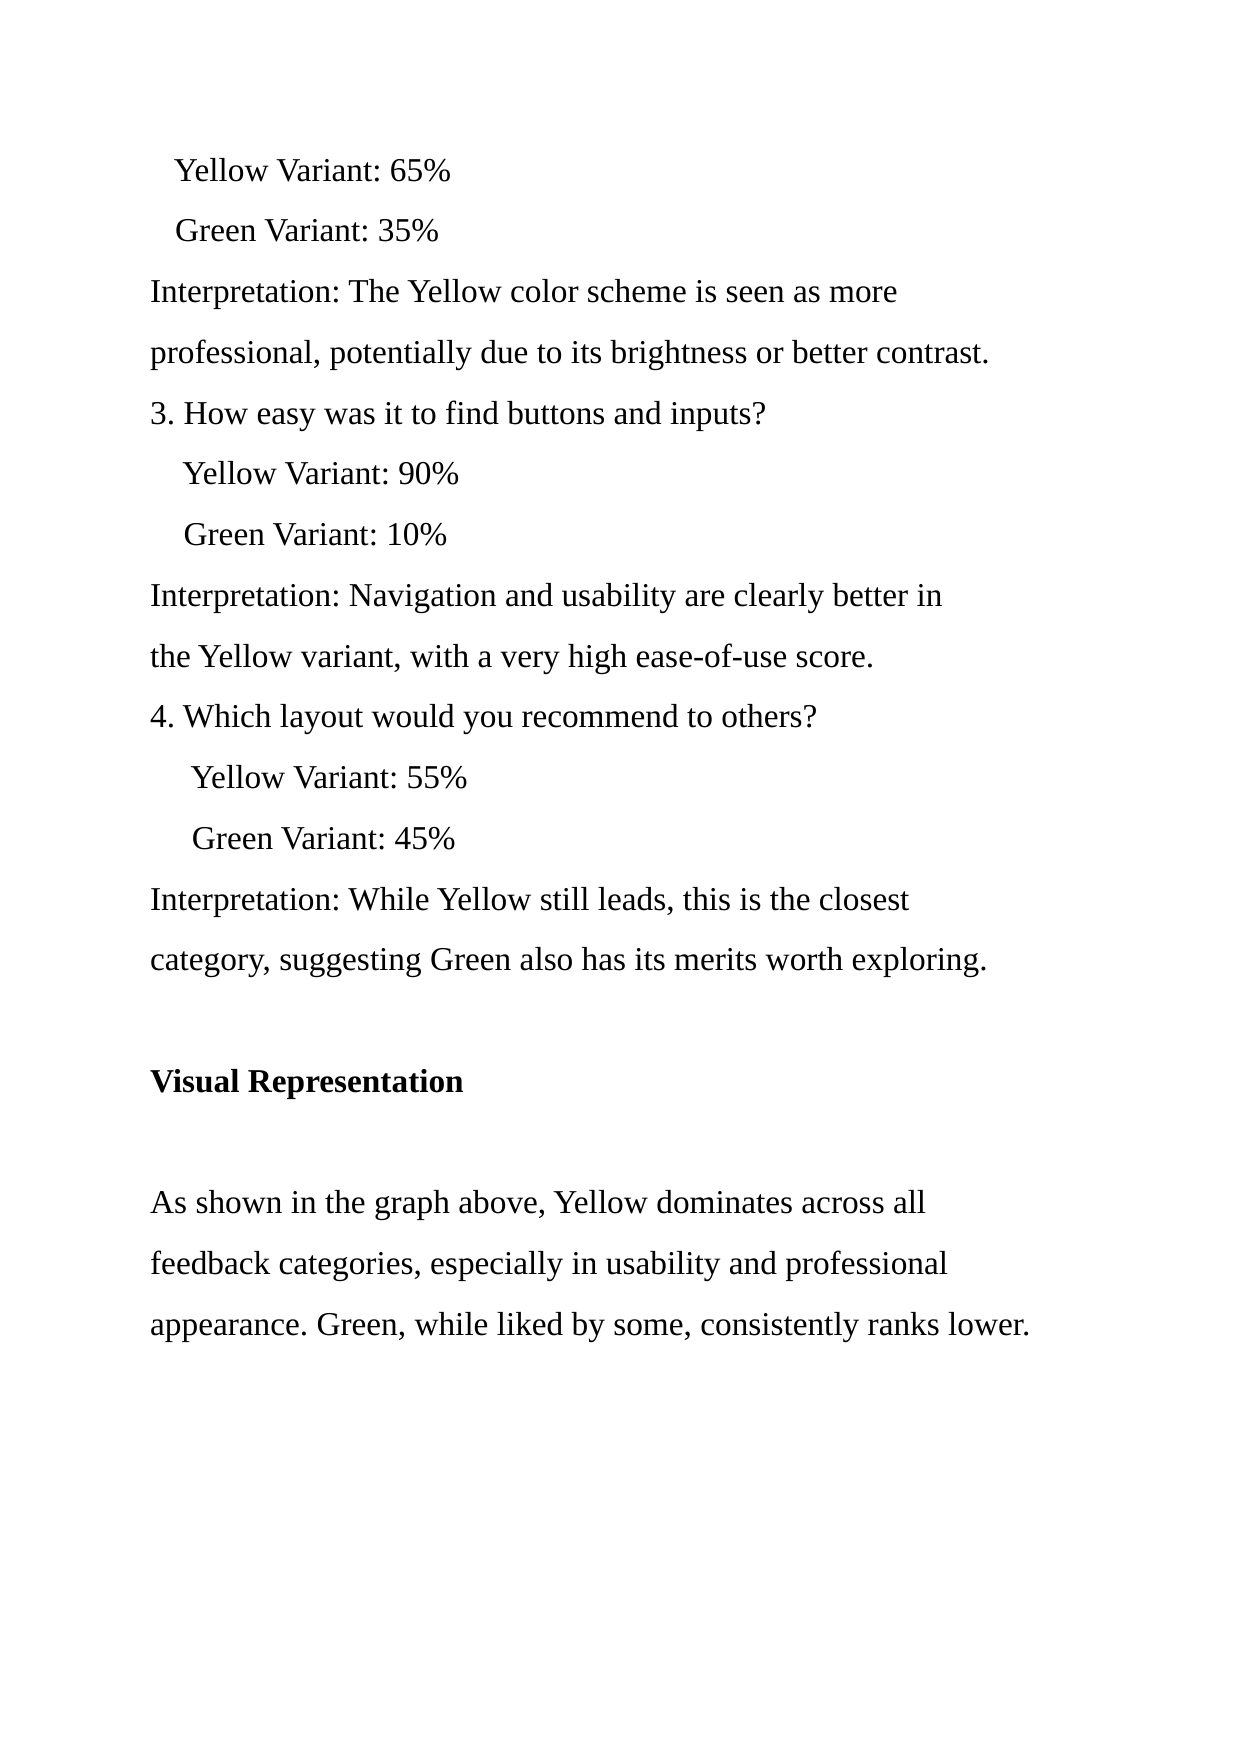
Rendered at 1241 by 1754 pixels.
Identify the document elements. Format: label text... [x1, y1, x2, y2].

text category, suggesting Green also has its merits worth exploring. [150, 939, 1090, 978]
text Visual Representation [150, 1061, 1090, 1099]
text Interpretation: Navigation and usability are clearly better in [150, 575, 1090, 613]
text the Yellow variant, with a very high ease-of-use score. [150, 636, 1090, 674]
text Yellow Variant: 65% [150, 150, 1090, 188]
text 3. How easy was it to find buttons and inputs? [150, 393, 1090, 431]
text 4. Which layout would you recommend to others? [150, 697, 1090, 735]
text Interpretation: The Yellow color scheme is seen as more [150, 271, 1090, 310]
text Green Variant: 10% [150, 514, 1090, 553]
text As shown in the graph above, Yellow dominates across all [150, 1182, 1090, 1221]
text Yellow Variant: 90% [150, 454, 1090, 492]
text feedback categories, especially in usability and professional [150, 1243, 1090, 1281]
text Interpretation: While Yellow still leads, this is the closest [150, 879, 1090, 917]
text Green Variant: 45% [150, 818, 1090, 856]
text Green Variant: 35% [150, 211, 1090, 249]
text professional, potentially due to its brightness or better contrast. [150, 332, 1090, 371]
text Yellow Variant: 55% [150, 757, 1090, 796]
text appearance. Green, while liked by some, consistently ranks lower. [150, 1304, 1090, 1342]
